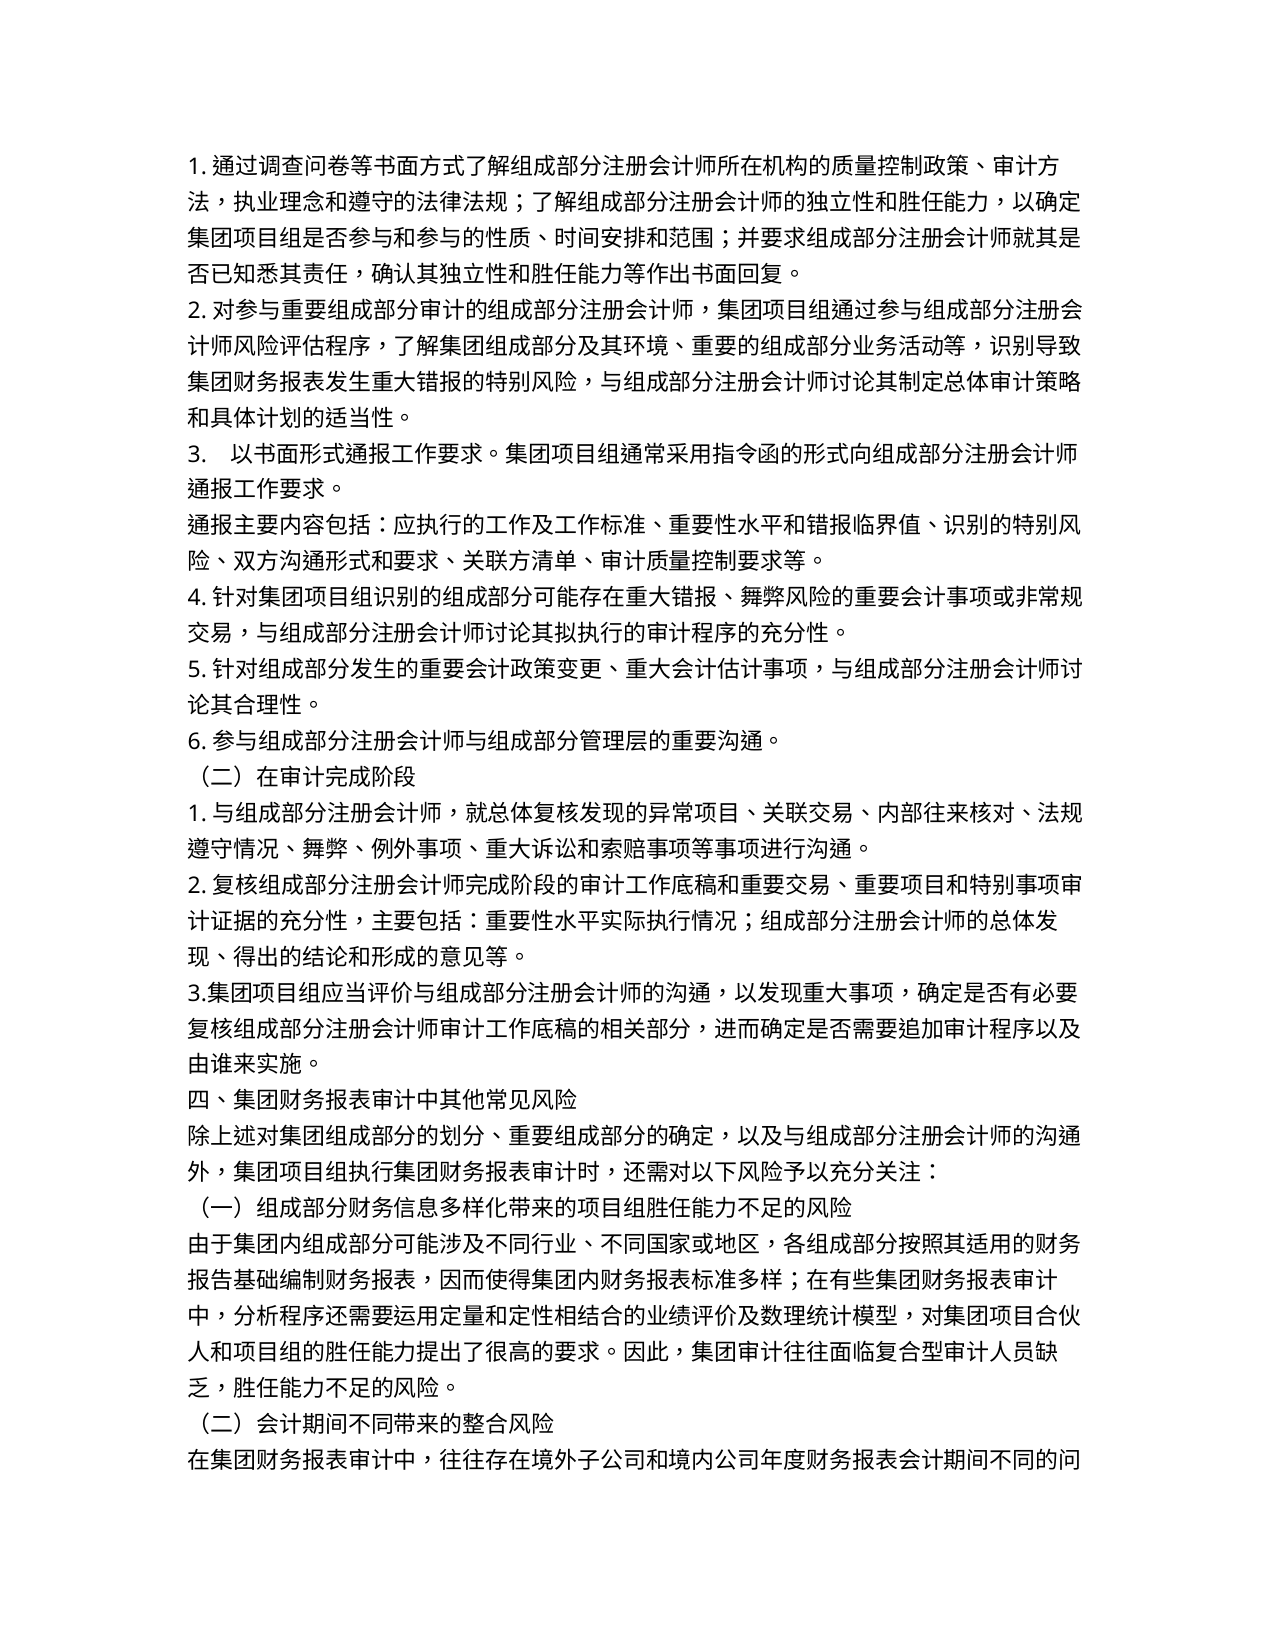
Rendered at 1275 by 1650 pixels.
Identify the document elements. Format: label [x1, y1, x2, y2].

text [187, 150, 1087, 1475]
